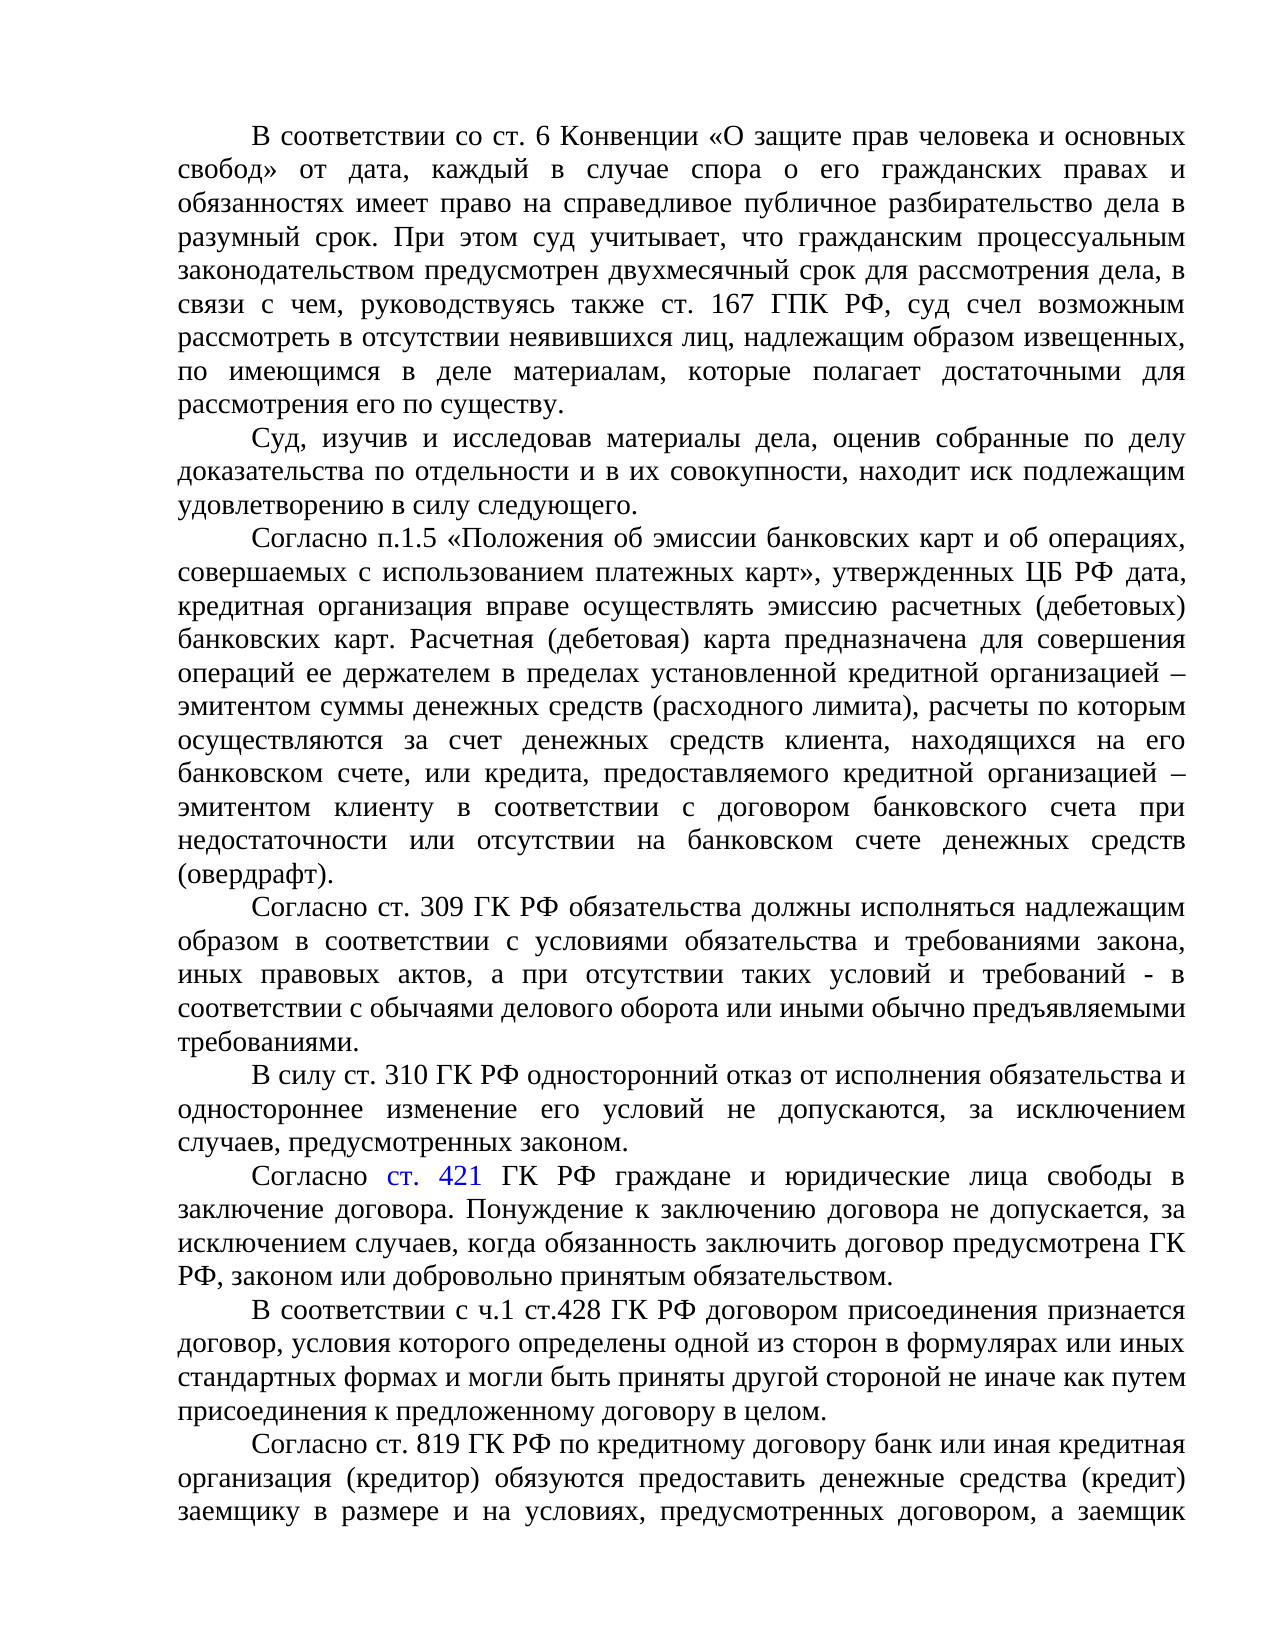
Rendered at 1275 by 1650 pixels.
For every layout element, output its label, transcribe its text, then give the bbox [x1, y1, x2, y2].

text Согласно ст. 309 ГК РФ обязательства должны исполняться надлежащим образом в соответствии с условиями обязательства и требованиями закона, иных правовых актов, а при отсутствии таких условий и требований - в соответствии с обычаями делового оборота или иными обычно предъявляемыми требованиями. [177, 889, 1186, 1057]
text В силу ст. 310 ГК РФ односторонний отказ от исполнения обязательства и одностороннее изменение его условий не допускаются, за исключением случаев, предусмотренных законом. [177, 1057, 1186, 1158]
text Суд, изучив и исследовав материалы дела, оценив собранные по делу доказательства по отдельности и в их совокупности, находит иск подлежащим удовлетворению в силу следующего. [177, 420, 1186, 521]
text Согласно ст. 421 ГК РФ граждане и юридические лица свободы в заключение договора. Понуждение к заключению договора не допускается, за исключением случаев, когда обязанность заключить договор предусмотрена ГК РФ, законом или добровольно принятым обязательством. [177, 1158, 1186, 1292]
text В соответствии со ст. 6 Конвенции «О защите прав человека и основных свобод» от дата, каждый в случае спора о его гражданских правах и обязанностях имеет право на справедливое публичное разбирательство дела в разумный срок. При этом суд учитывает, что гражданским процессуальным законодательством предусмотрен двухмесячный срок для рассмотрения дела, в связи с чем, руководствуясь также ст. 167 ГПК РФ, суд счел возможным рассмотреть в отсутствии неявившихся лиц, надлежащим образом извещенных, по имеющимся в деле материалам, которые полагает достаточными для рассмотрения его по существу. [177, 118, 1186, 420]
text В соответствии с ч.1 ст.428 ГК РФ договором присоединения признается договор, условия которого определены одной из сторон в формулярах или иных стандартных формах и могли быть приняты другой стороной не иначе как путем присоединения к предложенному договору в целом. [177, 1292, 1186, 1426]
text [177, 1426, 1186, 1527]
text Согласно п.1.5 «Положения об эмиссии банковских карт и об операциях, совершаемых с использованием платежных карт», утвержденных ЦБ РФ дата, кредитная организация вправе осуществлять эмиссию расчетных (дебетовых) банковских карт. Расчетная (дебетовая) карта предназначена для совершения операций ее держателем в пределах установленной кредитной организацией – эмитентом суммы денежных средств (расходного лимита), расчеты по которым осуществляются за счет денежных средств клиента, находящихся на его банковском счете, или кредита, предоставляемого кредитной организацией – эмитентом клиенту в соответствии с договором банковского счета при недостаточности или отсутствии на банковском счете денежных средств (овердрафт). [177, 521, 1186, 889]
